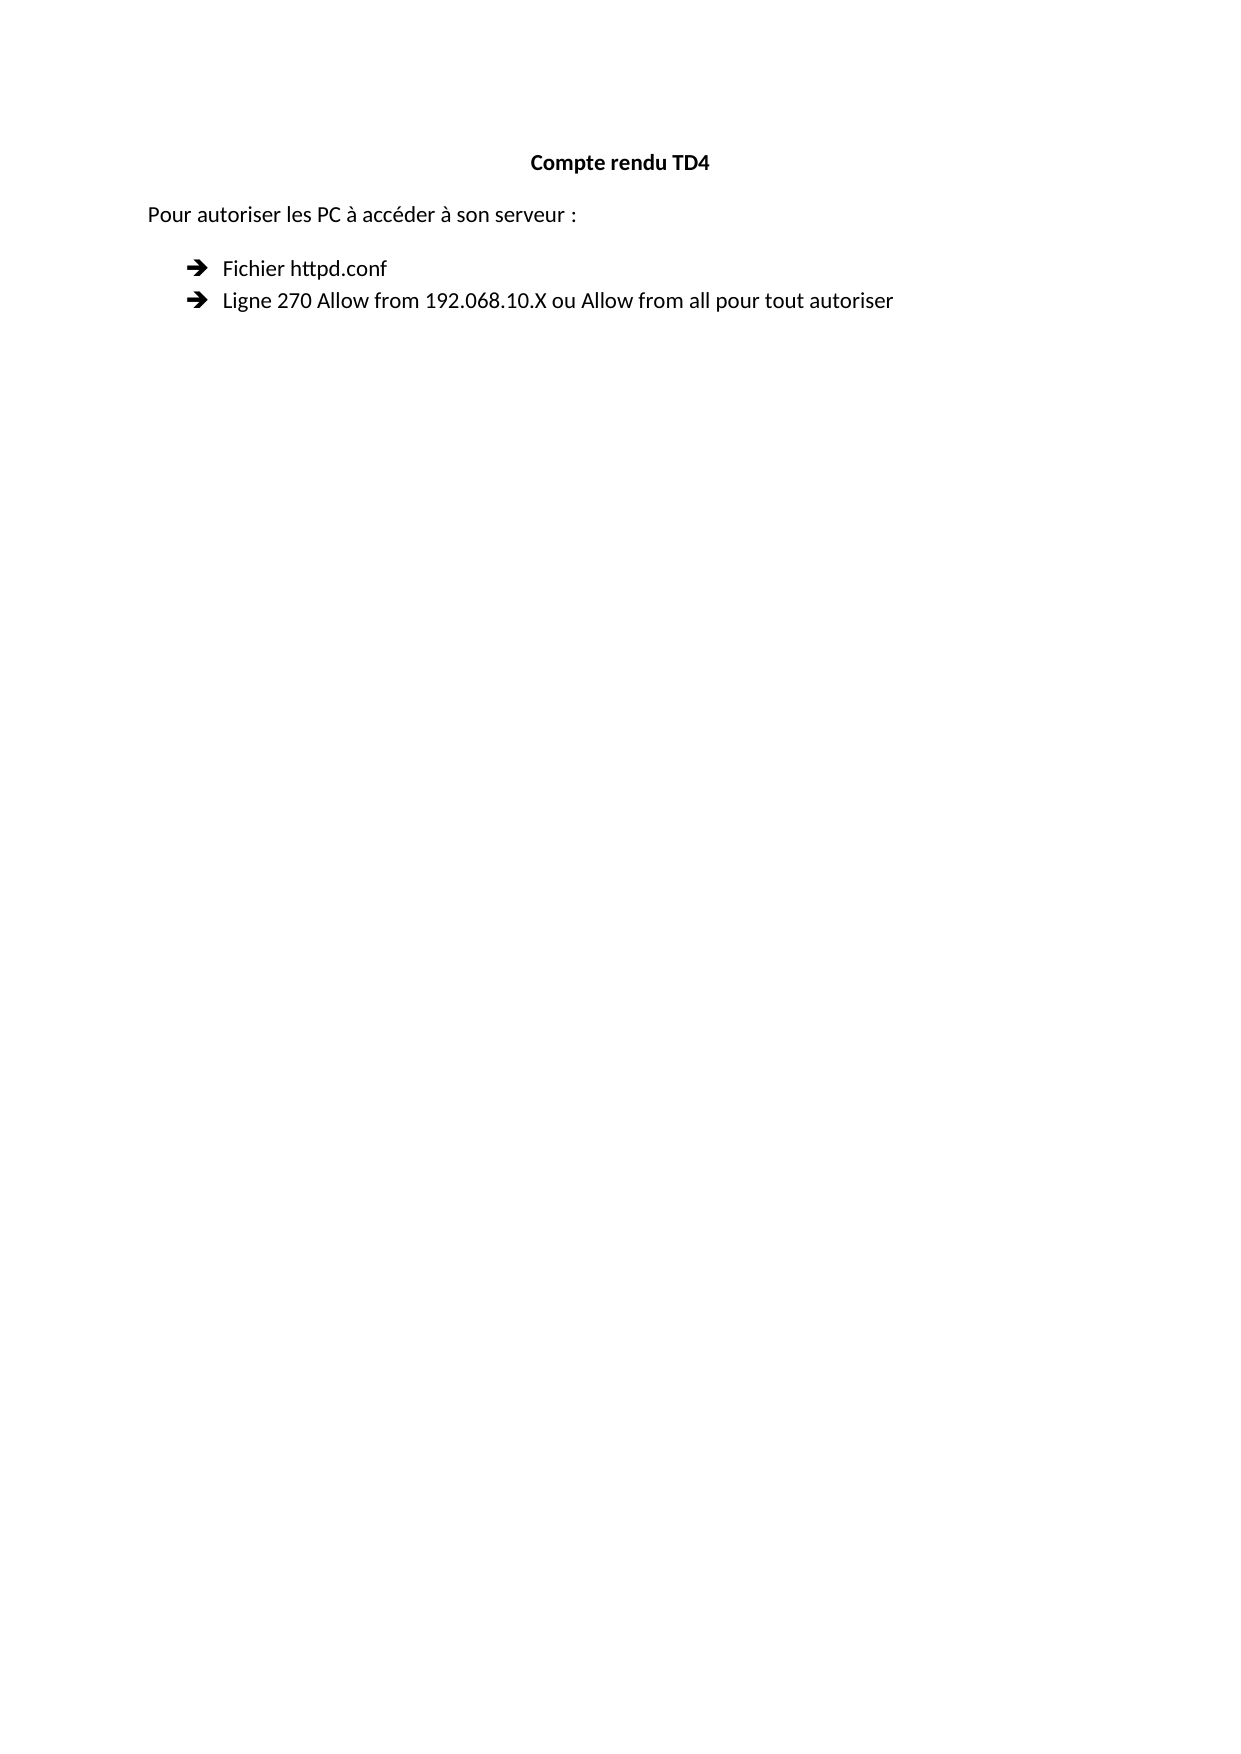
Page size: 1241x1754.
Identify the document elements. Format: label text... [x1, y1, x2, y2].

text Pour autoriser les PC à accéder à son serveur : [148, 201, 1093, 229]
list Fichier httpd.conf [185, 254, 1093, 282]
list Ligne 270 Allow from 192.068.10.X ou Allow from all pour tout autoriser [185, 286, 1093, 314]
text Compte rendu TD4 [148, 148, 1093, 176]
